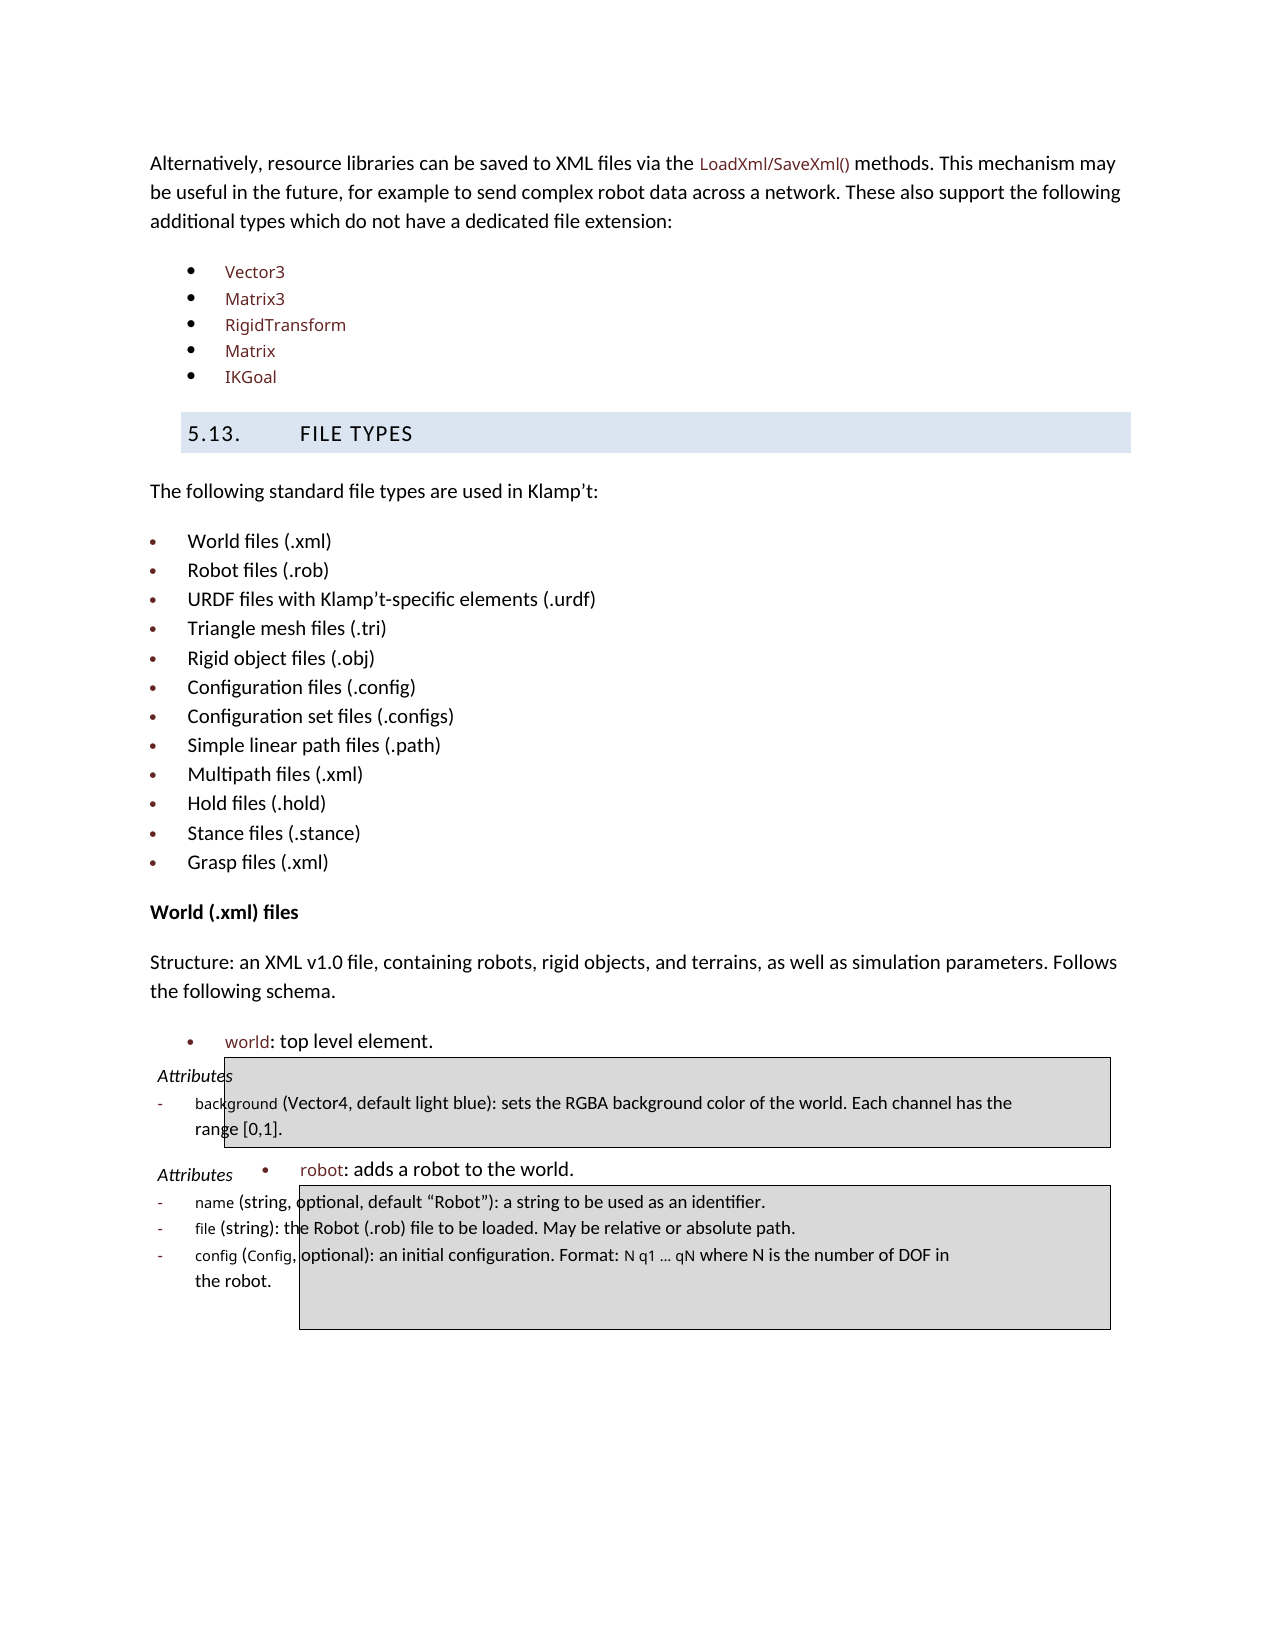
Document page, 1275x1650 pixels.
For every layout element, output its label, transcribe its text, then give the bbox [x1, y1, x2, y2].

list Triangle mesh files (.tri) [150, 616, 1125, 641]
text The following standard file types are used in Klamp’t: [150, 478, 1125, 503]
list Robot files (.rob) [150, 557, 1125, 583]
subtitle File Types [188, 419, 1125, 447]
text Alternatively, resource libraries can be saved to XML files via the LoadXml/SaveXml() methods. This mechanism may be useful in the future, for example to send complex robot data across a network. These also support the following additional types which do not have a dedicated file extension: [150, 150, 1125, 234]
text Structure: an XML v1.0 file, containing robots, rigid objects, and terrains, as well as simulation parameters. Follows the following schema. [150, 949, 1125, 1003]
list Stance files (.stance) [150, 820, 1125, 845]
list Configuration files (.config) [150, 674, 1125, 699]
list IKGoal [187, 366, 1125, 388]
list Vector3 [187, 258, 1125, 284]
list Configuration set files (.configs) [150, 703, 1125, 728]
list World files (.xml) [150, 528, 1125, 553]
list Rigid object files (.obj) [150, 645, 1125, 670]
list RigidTransform [187, 313, 1125, 336]
list URDF files with Klamp’t-specific elements (.urdf) [150, 586, 1125, 612]
list Matrix [187, 339, 1125, 362]
list robot: adds a robot to the world. [262, 1156, 1125, 1332]
list Multipath files (.xml) [150, 761, 1125, 787]
list Simple linear path files (.path) [150, 732, 1125, 758]
list Matrix3 [187, 287, 1125, 310]
list Hold files (.hold) [150, 791, 1125, 816]
list Grasp files (.xml) [150, 849, 1125, 874]
text World (.xml) files [150, 899, 1125, 924]
list world: top level element. [187, 1028, 1125, 1053]
